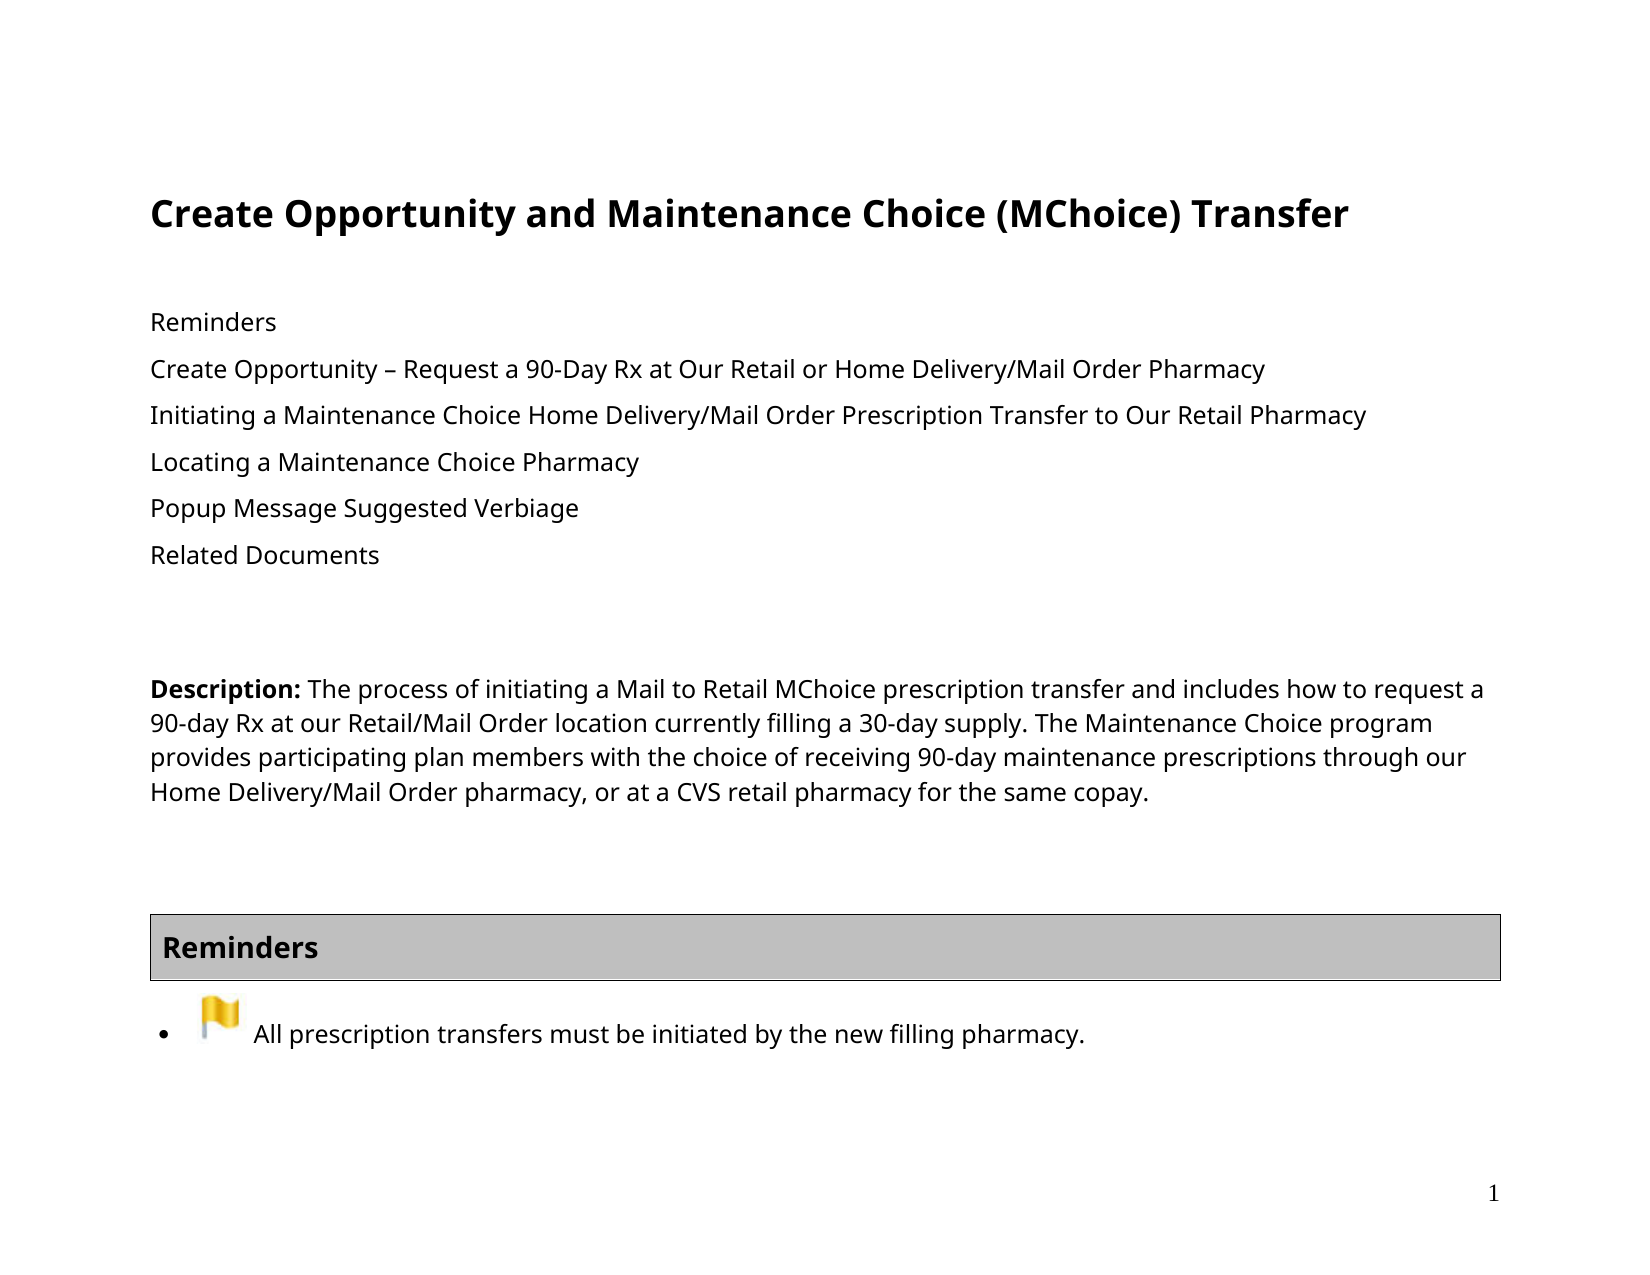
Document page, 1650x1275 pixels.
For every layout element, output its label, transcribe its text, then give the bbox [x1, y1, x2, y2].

picture [196, 993, 247, 1044]
text Initiating a Maintenance Choice Home Delivery/Mail Order Prescription Transfer to Our Retail Pharmacy [150, 398, 1500, 432]
text Reminders [150, 305, 1500, 339]
subtitle Create Opportunity and Maintenance Choice (MChoice) Transfer [150, 187, 1500, 238]
text Locating a Maintenance Choice Pharmacy [150, 444, 1500, 478]
text Popup Message Suggested Verbiage [150, 491, 1500, 525]
text Description: The process of initiating a Mail to Retail MChoice prescription transfer and includes how to request a 90-day Rx at our Retail/Mail Order location currently filling a 30-day supply. The Maintenance Choice program provides participating plan members with the choice of receiving 90-day maintenance prescriptions through our Home Delivery/Mail Order pharmacy, or at a CVS retail pharmacy for the same copay. [150, 672, 1500, 808]
list All prescription transfers must be initiated by the new filling pharmacy. [159, 993, 1500, 1050]
table_header Reminders [151, 915, 1500, 979]
text Related Documents [150, 538, 1500, 572]
text Create Opportunity – Request a 90-Day Rx at Our Retail or Home Delivery/Mail Order Pharmacy [150, 351, 1500, 385]
